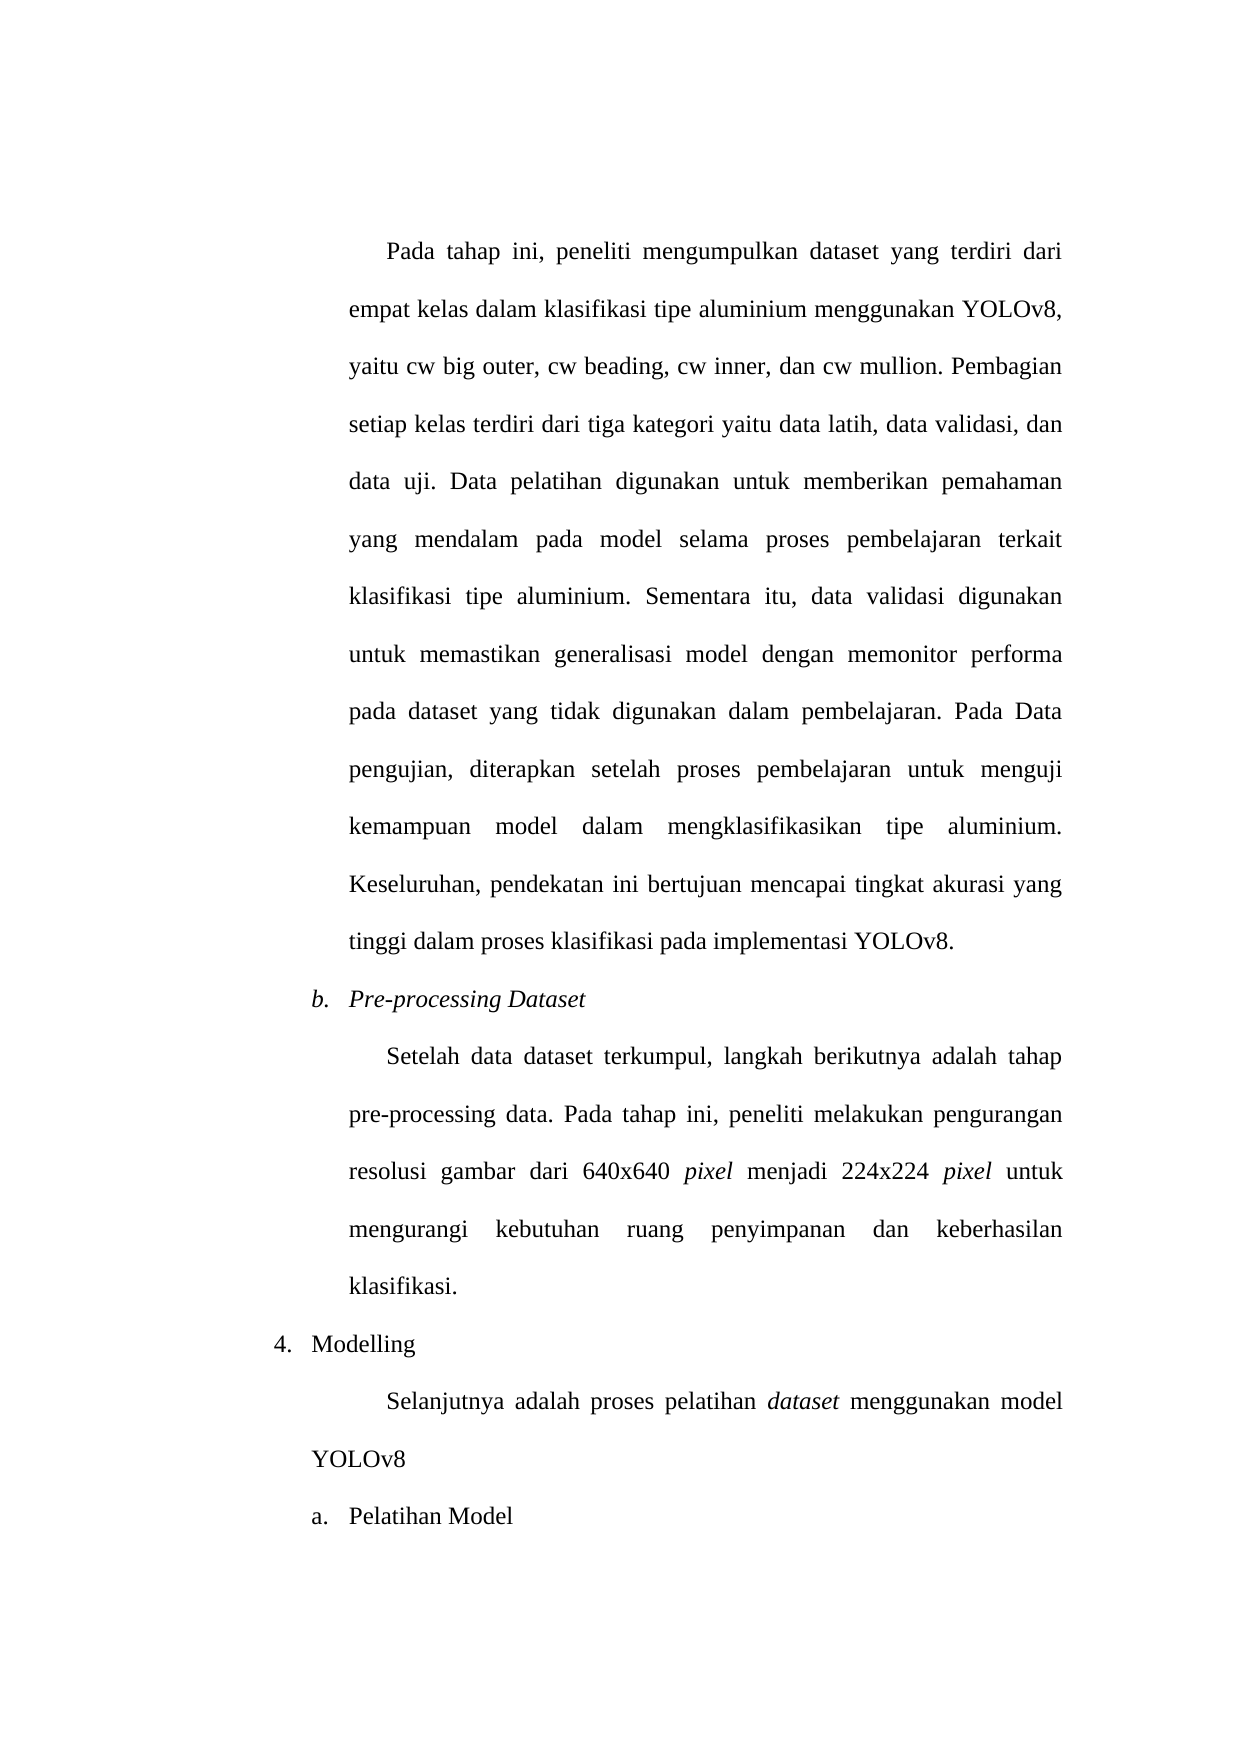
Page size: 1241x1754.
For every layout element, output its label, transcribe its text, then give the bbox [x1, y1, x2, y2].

list Setelah data dataset terkumpul, langkah berikutnya adalah tahap pre-processing data. Pada tahap ini, peneliti melakukan pengurangan resolusi gambar dari 640x640 pixel menjadi 224x224 pixel untuk mengurangi kebutuhan ruang penyimpanan dan keberhasilan klasifikasi. [349, 1041, 1063, 1300]
list Pelatihan Model [311, 1501, 1063, 1530]
list Modelling [274, 1329, 1063, 1357]
list Pre-processing Dataset [311, 984, 1063, 1012]
list Selanjutnya adalah proses pelatihan dataset menggunakan model YOLOv8 [311, 1386, 1063, 1472]
list Pada tahap ini, peneliti mengumpulkan dataset yang terdiri dari empat kelas dalam klasifikasi tipe aluminium menggunakan YOLOv8, yaitu cw big outer, cw beading, cw inner, dan cw mullion. Pembagian setiap kelas terdiri dari tiga kategori yaitu data latih, data validasi, dan data uji. Data pelatihan digunakan untuk memberikan pemahaman yang mendalam pada model selama proses pembelajaran terkait klasifikasi tipe aluminium. Sementara itu, data validasi digunakan untuk memastikan generalisasi model dengan memonitor performa pada dataset yang tidak digunakan dalam pembelajaran. Pada Data pengujian, diterapkan setelah proses pembelajaran untuk menguji kemampuan model dalam mengklasifikasikan tipe aluminium. Keseluruhan, pendekatan ini bertujuan mencapai tingkat akurasi yang tinggi dalam proses klasifikasi pada implementasi YOLOv8. [349, 236, 1063, 955]
